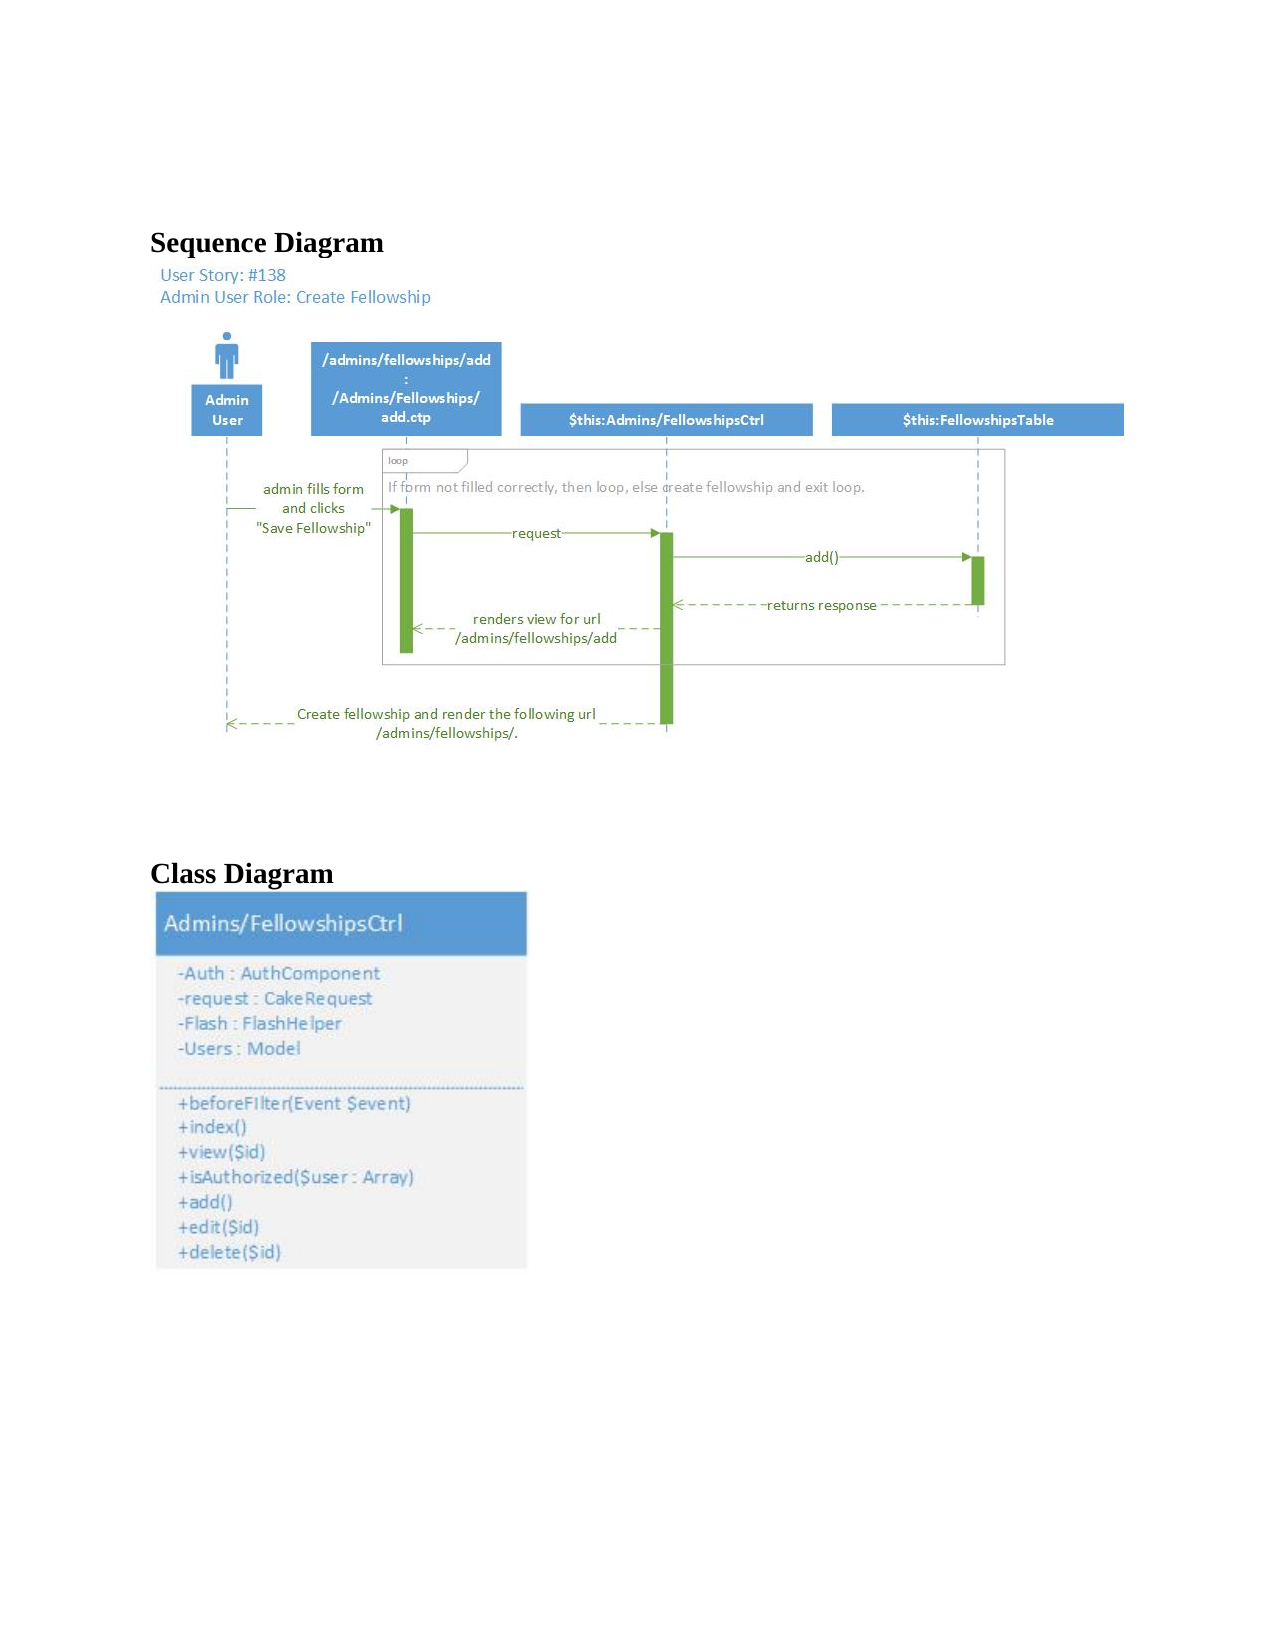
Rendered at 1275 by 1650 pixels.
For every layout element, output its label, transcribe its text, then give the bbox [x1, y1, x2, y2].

text Class Diagram [150, 856, 1125, 890]
picture [150, 258, 1125, 751]
picture [150, 890, 530, 1276]
text Sequence Diagram [150, 225, 1125, 258]
